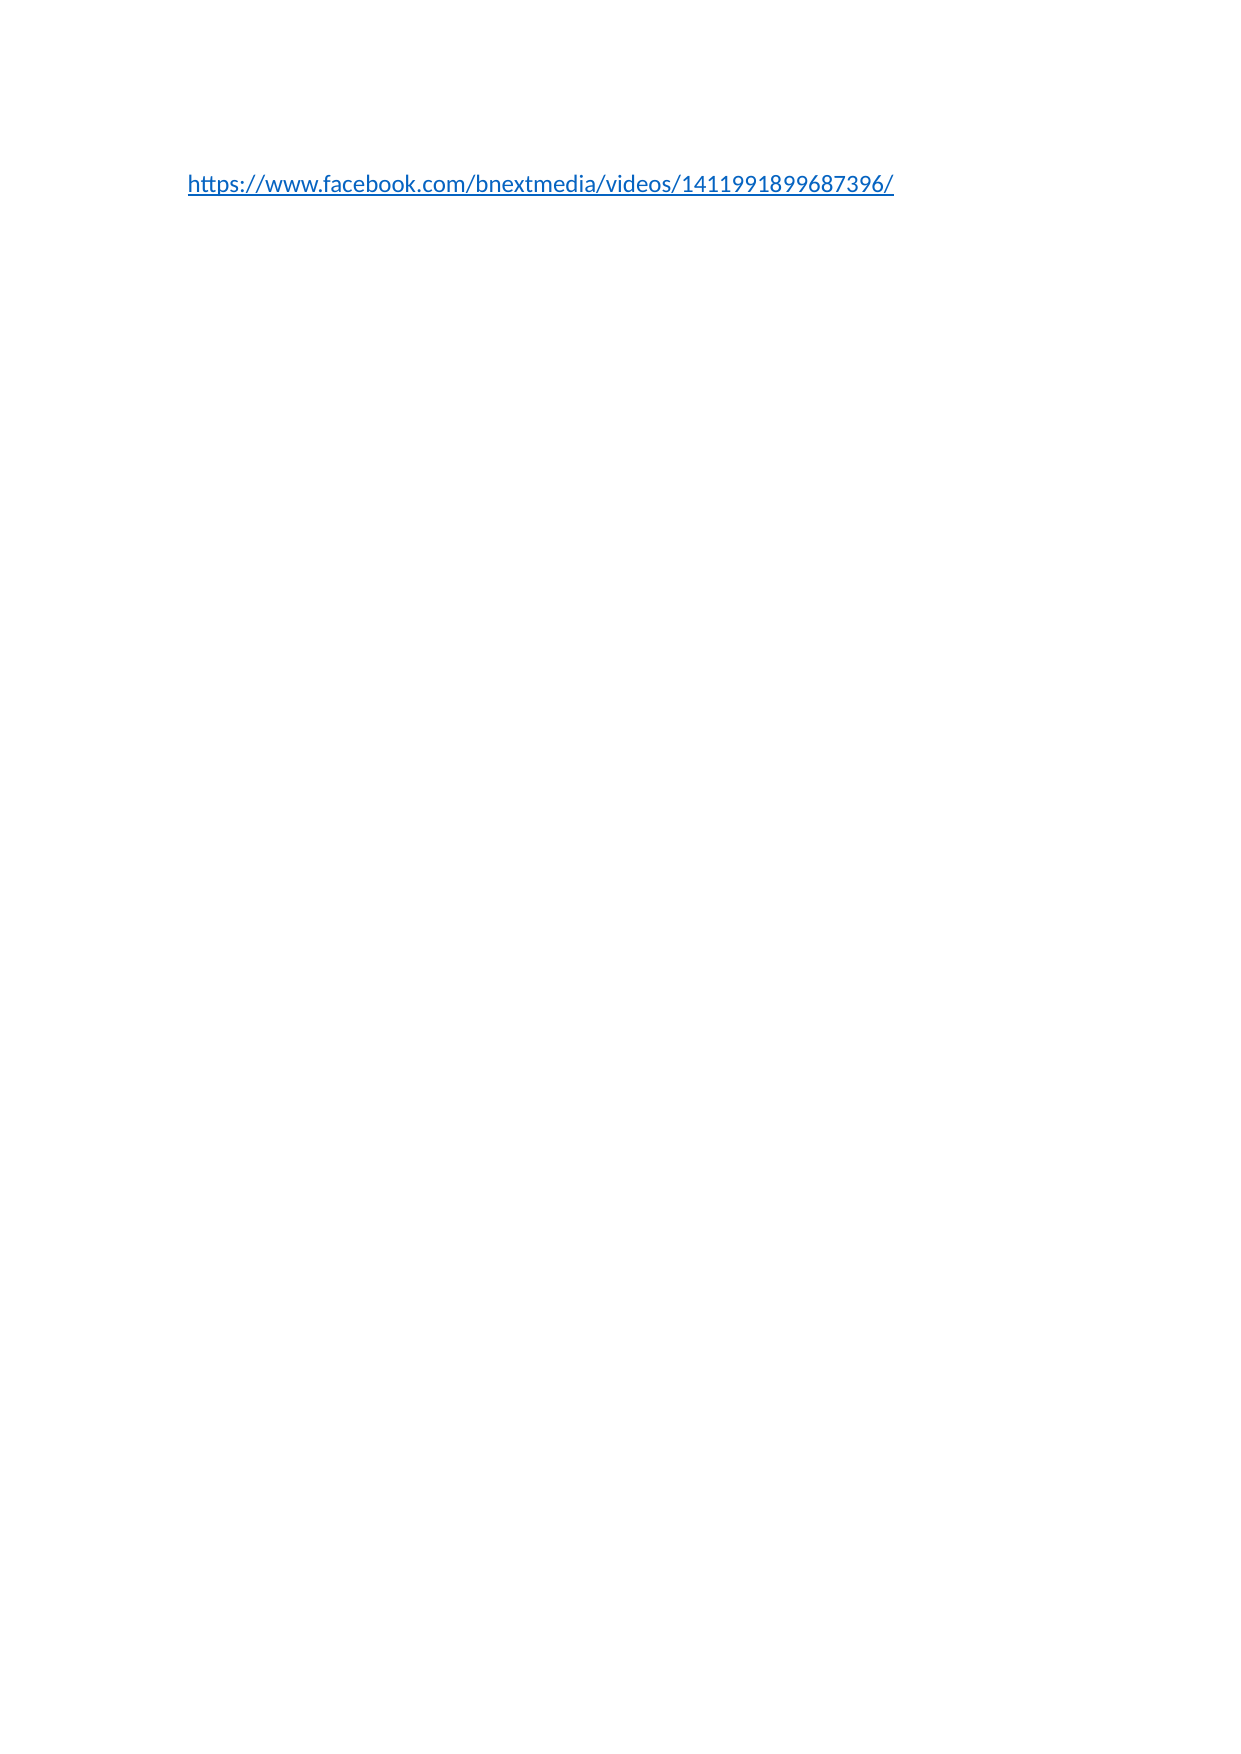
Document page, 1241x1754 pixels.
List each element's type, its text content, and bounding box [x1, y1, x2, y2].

text https://www.facebook.com/bnextmedia/videos/1411991899687396/ [187, 164, 1053, 202]
